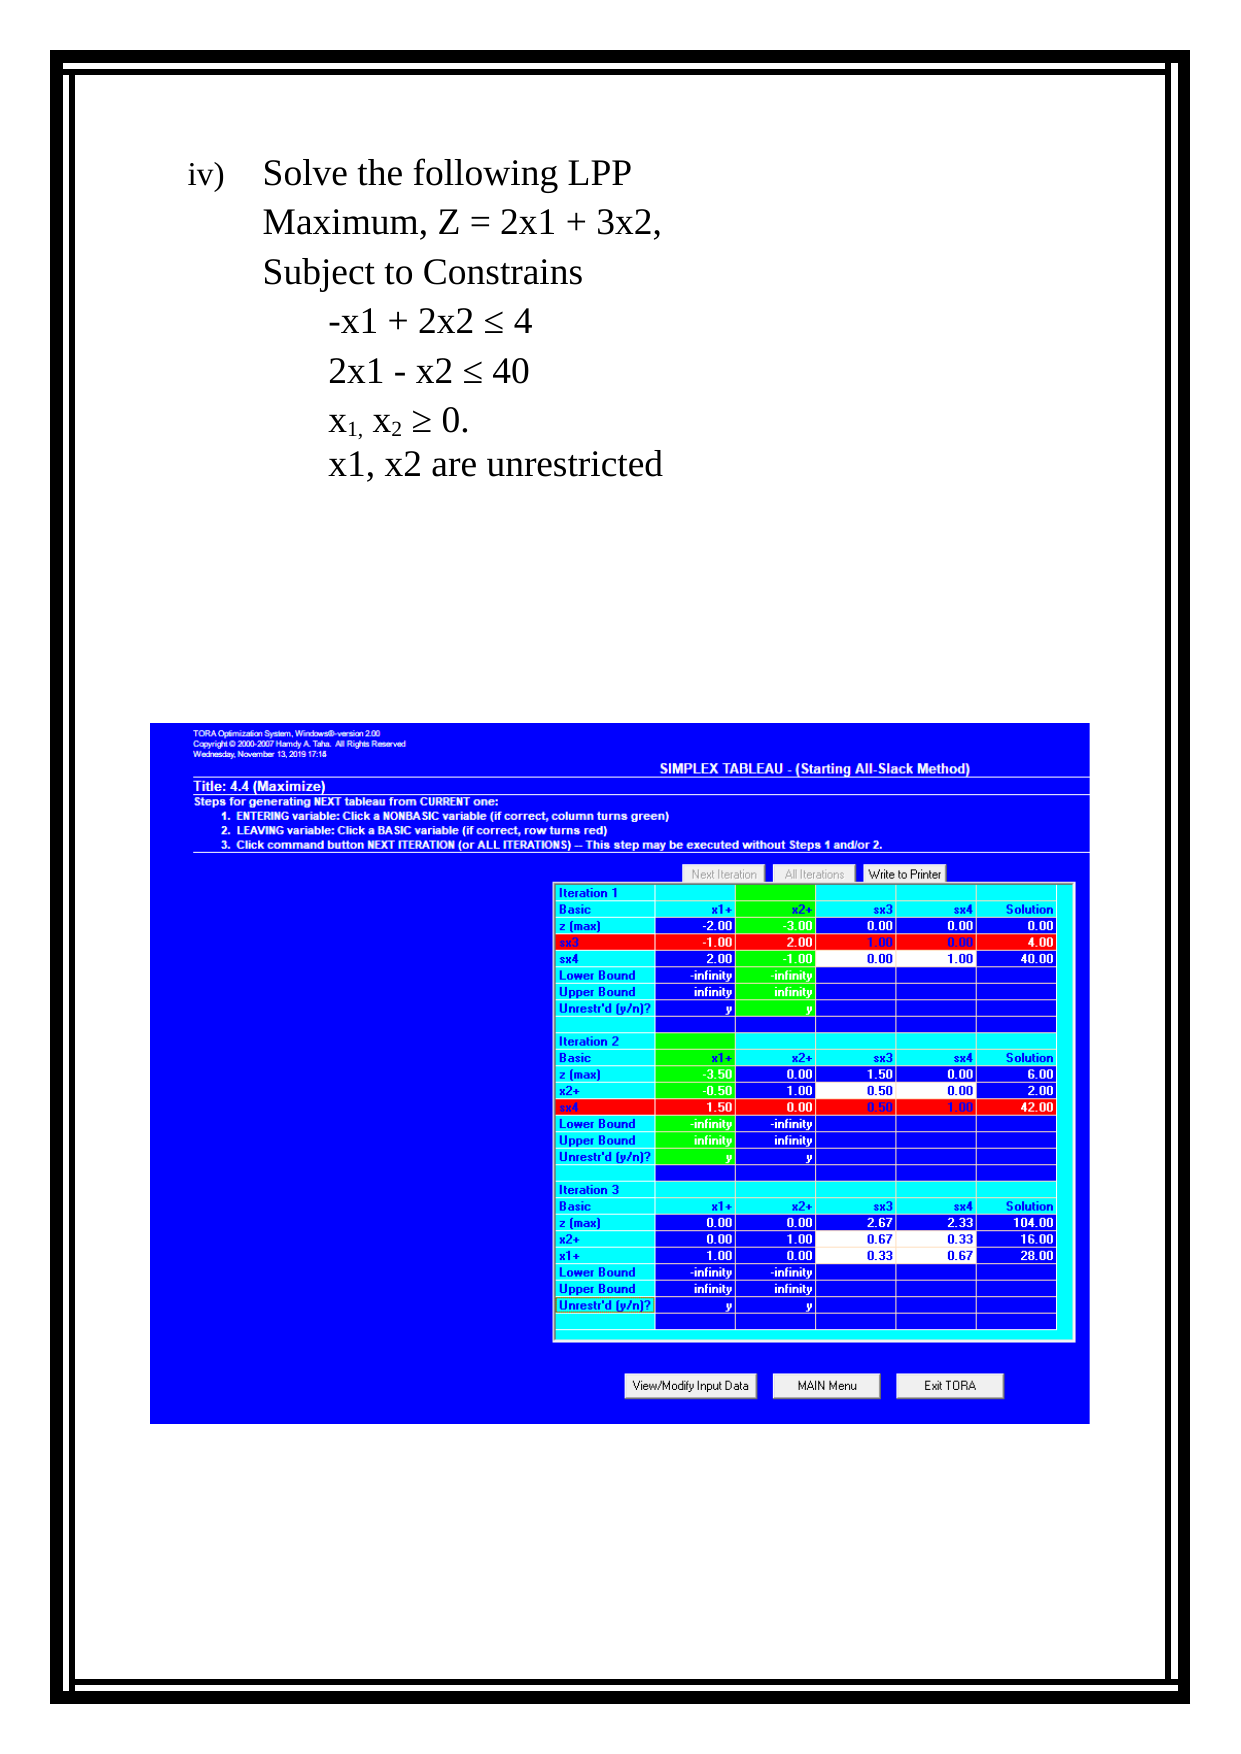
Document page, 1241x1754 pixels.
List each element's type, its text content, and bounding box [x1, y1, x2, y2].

list Subject to Constrains [262, 249, 1090, 292]
text x1, x2 ≥ 0. [150, 398, 1090, 441]
list Solve the following LPP [187, 150, 1090, 193]
list 2x1 - x2 ≤ 40 [262, 348, 1090, 391]
picture [150, 723, 1090, 1424]
list Maximum, Z = 2x1 + 3x2, [262, 199, 1090, 243]
list -x1 + 2x2 ≤ 4 [262, 299, 1090, 342]
text x1, x2 are unrestricted [150, 441, 1090, 484]
